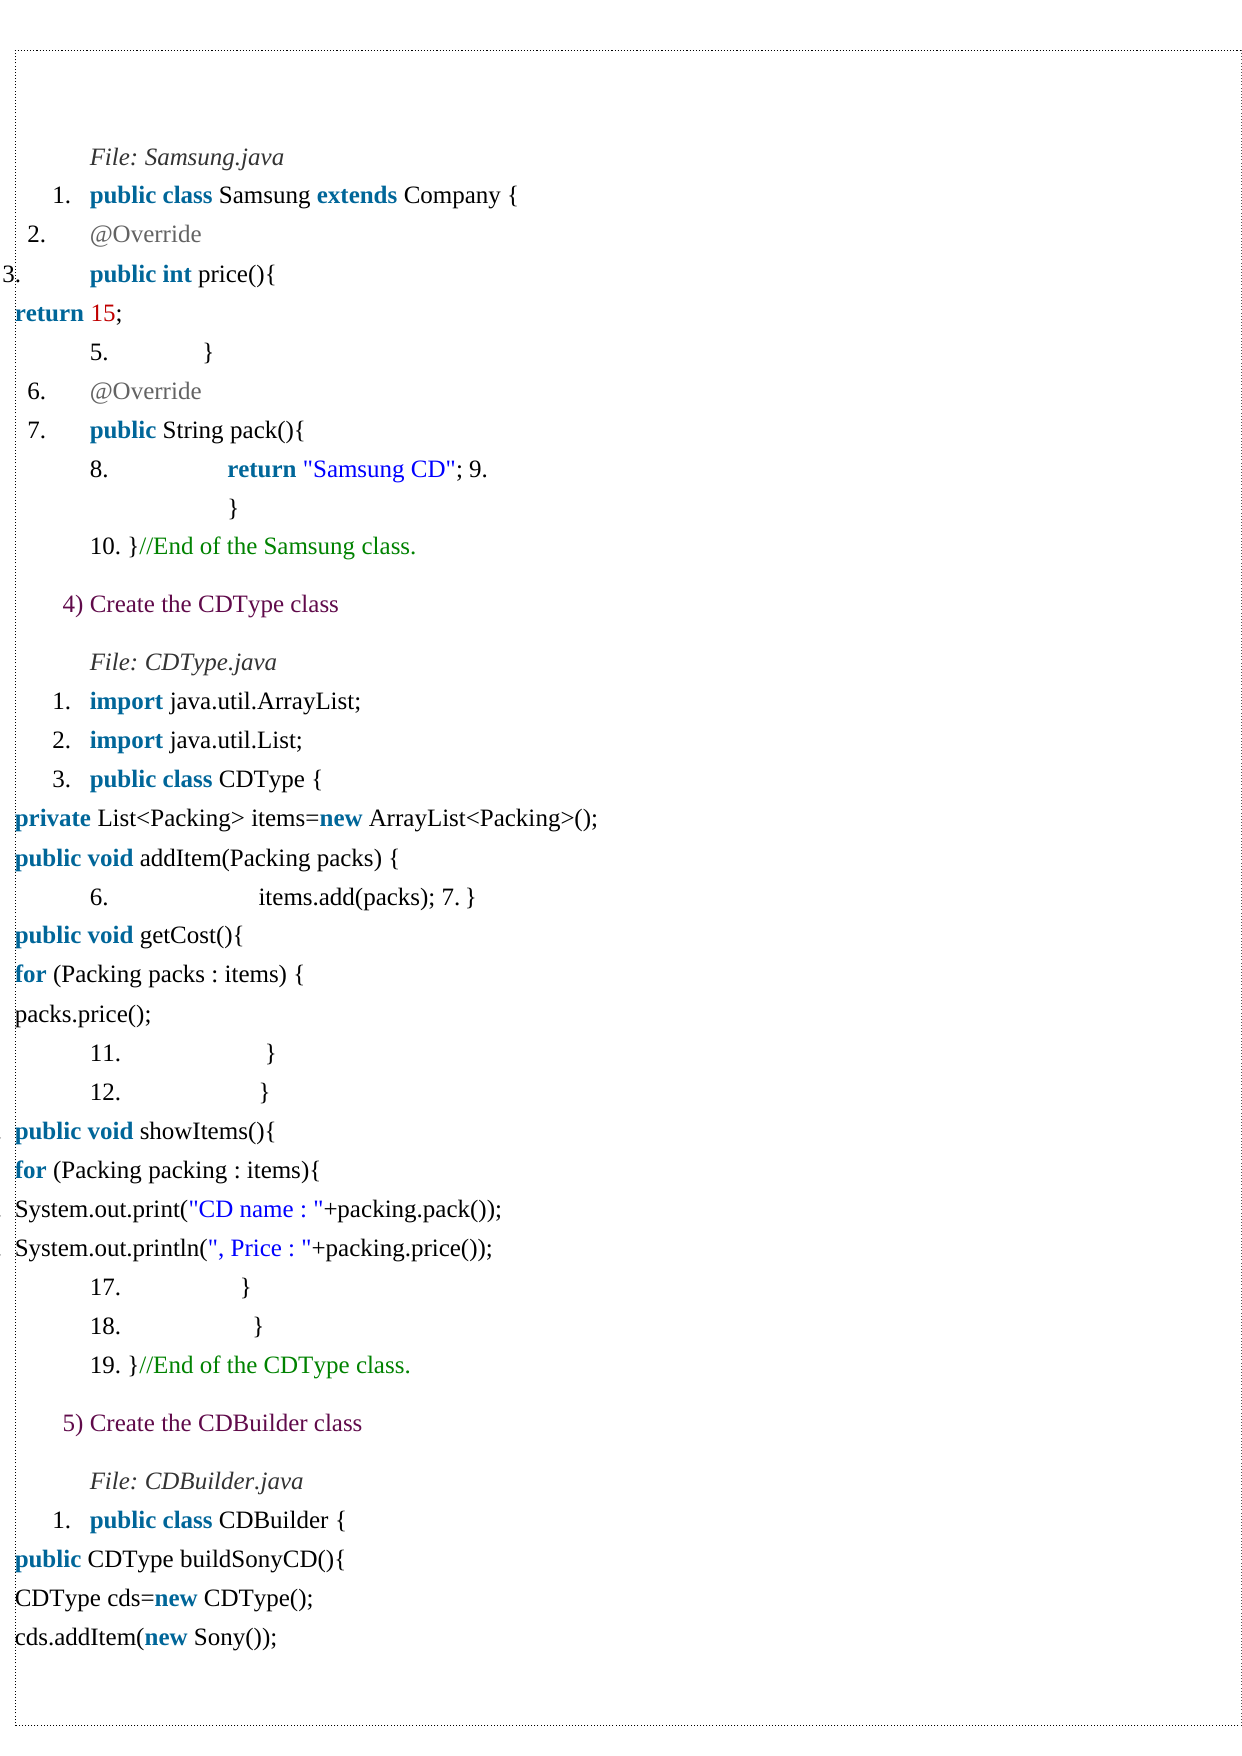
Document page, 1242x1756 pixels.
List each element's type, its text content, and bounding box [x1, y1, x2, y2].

list public void addItem(Packing packs) { [0, 843, 1242, 871]
list public void showItems(){ [0, 1116, 1242, 1144]
list Create the CDType class [62, 589, 1242, 618]
text 12. } [89, 1077, 1242, 1105]
text File: CDBuilder.java [89, 1466, 1242, 1495]
list private List<Packing> items=new ArrayList<Packing>(); [0, 803, 1242, 832]
list public class Samsung extends Company { [52, 181, 1242, 209]
text 10. }//End of the Samsung class. [89, 532, 1242, 560]
list for (Packing packs : items) { [0, 959, 1242, 988]
list cds.addItem(new Sony()); [0, 1622, 1242, 1651]
list public String pack(){ [27, 415, 1242, 444]
list System.out.print("CD name : "+packing.pack()); [0, 1194, 1242, 1223]
list public class CDType { [52, 764, 1242, 793]
text 17. } [89, 1272, 1242, 1301]
list return "Samsung CD"; 9. } [89, 454, 495, 522]
text 18. } [89, 1311, 1242, 1340]
list CDType cds=new CDType(); [0, 1583, 1242, 1612]
list public class CDBuilder { [52, 1505, 1242, 1534]
list public CDType buildSonyCD(){ [0, 1544, 1242, 1573]
list for (Packing packing : items){ [0, 1155, 1242, 1184]
list return 15; [0, 298, 1242, 326]
list @Override [27, 376, 1242, 404]
list public int price(){ [2, 259, 1242, 287]
list Create the CDBuilder class [62, 1408, 1242, 1437]
list packs.price(); [0, 999, 1242, 1027]
text File: CDType.java [89, 647, 1242, 676]
list import java.util.List; [52, 726, 1242, 754]
list public void getCost(){ [0, 921, 1242, 949]
list items.add(packs); 7. } [89, 882, 480, 911]
list import java.util.ArrayList; [52, 686, 1242, 715]
text 11. } [89, 1038, 1242, 1066]
text 5. } [89, 337, 1242, 366]
text File: Samsung.java [89, 142, 1242, 170]
list System.out.println(", Price : "+packing.price()); [0, 1233, 1242, 1262]
text 19. }//End of the CDType class. [89, 1350, 1242, 1379]
list @Override [27, 219, 1242, 248]
